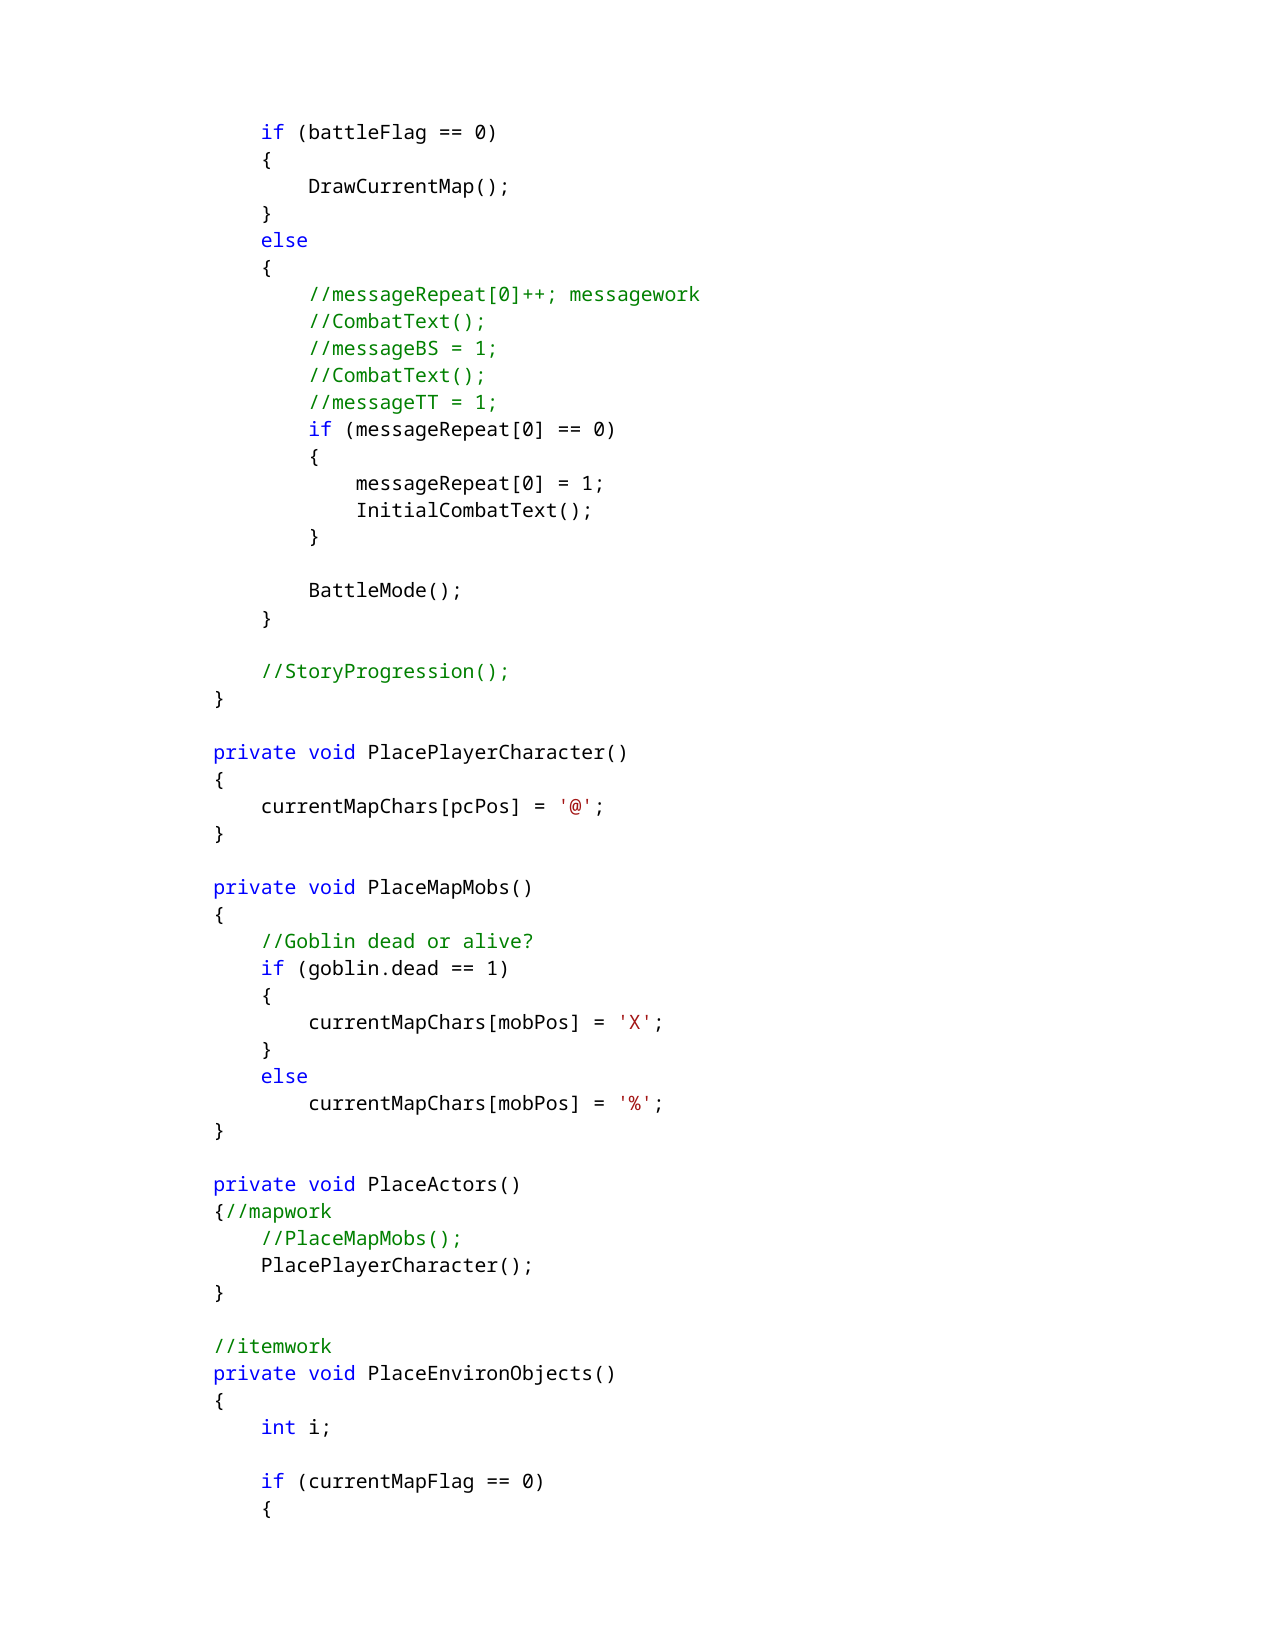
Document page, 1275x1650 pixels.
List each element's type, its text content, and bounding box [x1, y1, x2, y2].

text private void PlaceMapMobs() [118, 873, 1157, 901]
text { [118, 442, 1157, 469]
text if (battleFlag == 0) [118, 118, 1157, 145]
text { [118, 145, 1157, 172]
text PlacePlayerCharacter(); [118, 1251, 1157, 1278]
text //CombatText(); [118, 307, 1157, 334]
text } [118, 819, 1157, 847]
text int i; [118, 1413, 1157, 1440]
text //StoryProgression(); [118, 658, 1157, 685]
text {//mapwork [118, 1197, 1157, 1224]
text { [118, 1386, 1157, 1413]
text BattleMode(); [118, 577, 1157, 604]
text { [118, 901, 1157, 927]
text } [118, 1278, 1157, 1305]
text { [118, 1494, 1157, 1521]
text //messageTT = 1; [118, 388, 1157, 415]
text if (currentMapFlag == 0) [118, 1467, 1157, 1494]
text else [118, 1062, 1157, 1089]
text messageRepeat[0] = 1; [118, 469, 1157, 496]
text { [118, 766, 1157, 793]
text } [118, 1116, 1157, 1143]
text else [118, 226, 1157, 253]
text private void PlaceActors() [118, 1170, 1157, 1197]
text { [118, 981, 1157, 1008]
text } [118, 523, 1157, 550]
text DrawCurrentMap(); [118, 172, 1157, 199]
text } [118, 1035, 1157, 1062]
text private void PlacePlayerCharacter() [118, 739, 1157, 766]
text currentMapChars[mobPos] = 'X'; [118, 1008, 1157, 1035]
text InitialCombatText(); [118, 496, 1157, 523]
text //messageRepeat[0]++; messagework [118, 280, 1157, 307]
text //messageBS = 1; [118, 334, 1157, 361]
text } [118, 199, 1157, 226]
text //Goblin dead or alive? [118, 927, 1157, 954]
text private void PlaceEnvironObjects() [118, 1359, 1157, 1386]
text } [118, 685, 1157, 712]
text { [118, 253, 1157, 280]
text currentMapChars[pcPos] = '@'; [118, 793, 1157, 819]
text //PlaceMapMobs(); [118, 1224, 1157, 1251]
text //itemwork [118, 1332, 1157, 1359]
text if (messageRepeat[0] == 0) [118, 415, 1157, 442]
text currentMapChars[mobPos] = '%'; [118, 1089, 1157, 1116]
text } [118, 604, 1157, 631]
text if (goblin.dead == 1) [118, 954, 1157, 981]
text //CombatText(); [118, 361, 1157, 388]
